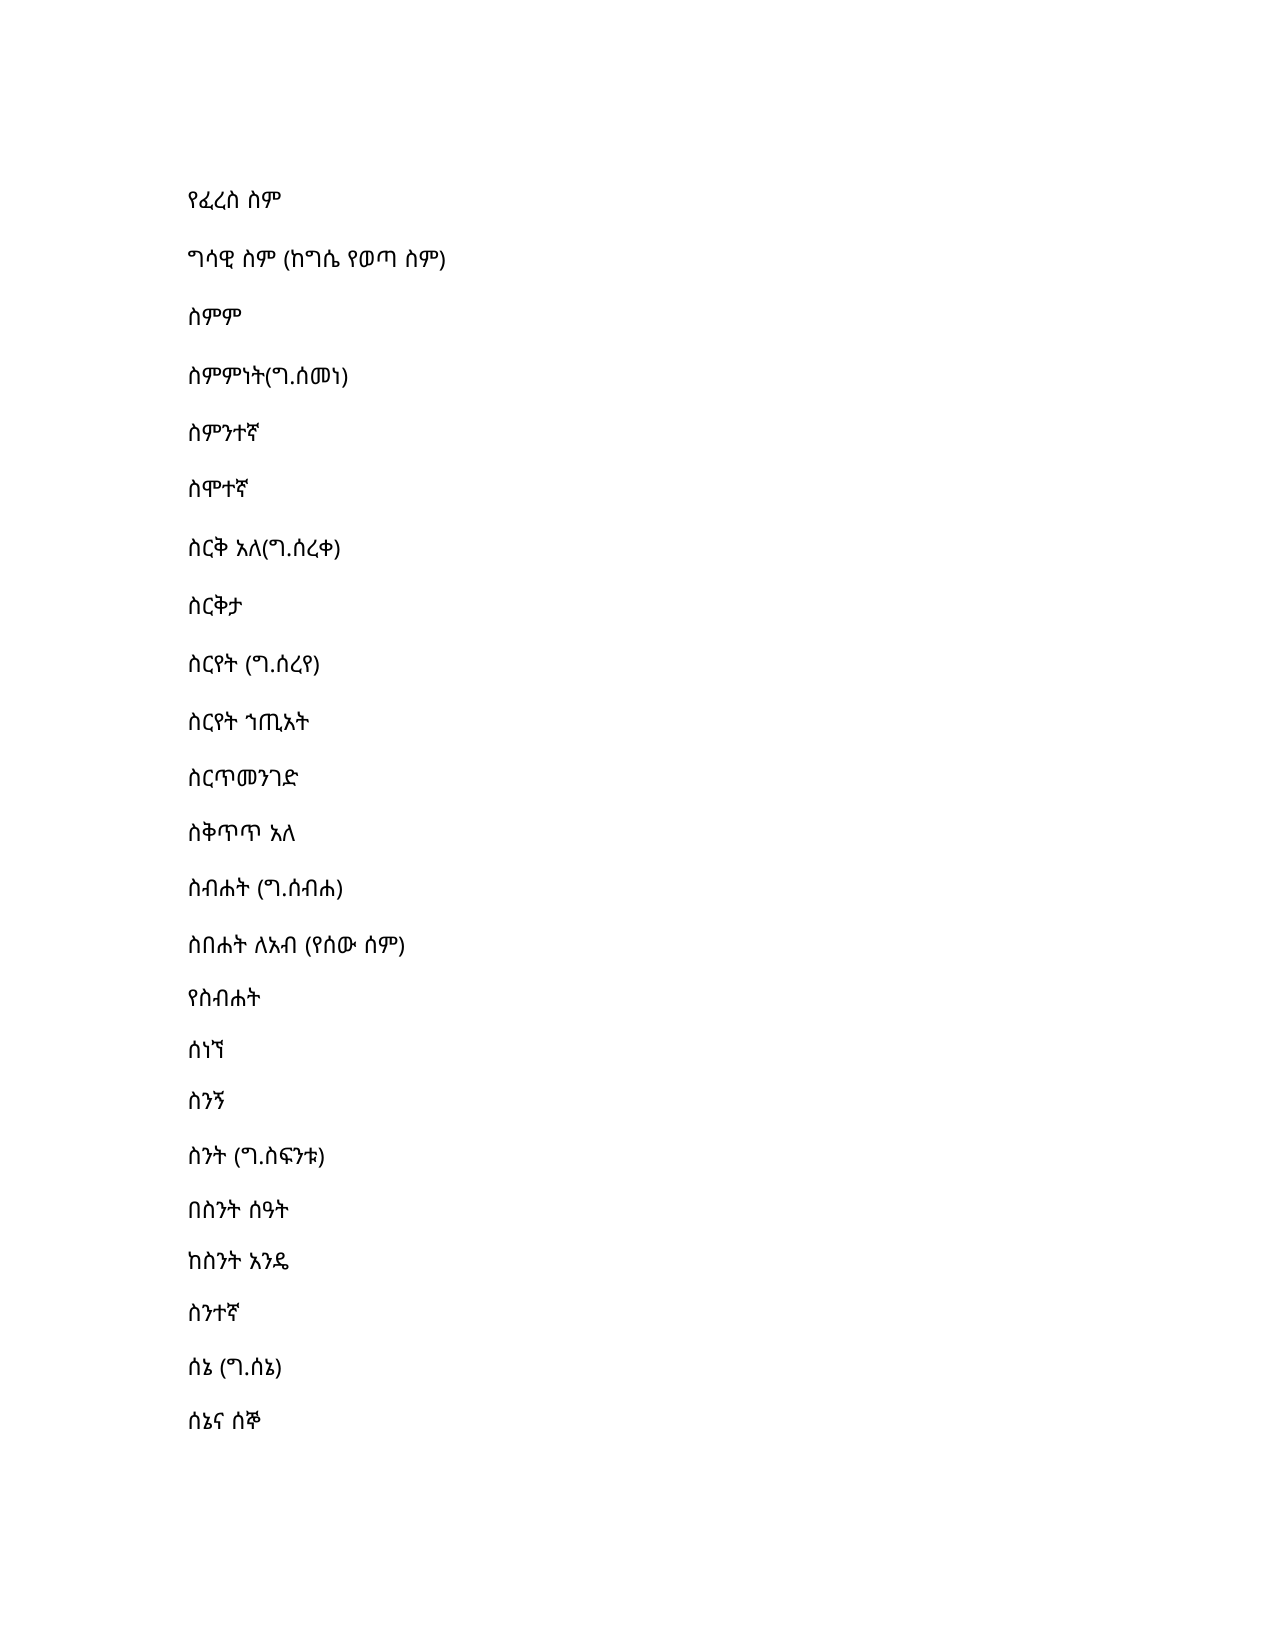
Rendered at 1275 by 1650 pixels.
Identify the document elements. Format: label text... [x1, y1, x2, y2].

text ሰነኘ [187, 1037, 1087, 1064]
text ስምም [187, 304, 1087, 331]
text በስንት ሰዓት [187, 1197, 1087, 1223]
text ስርየት (ግ.ሰረየ) [187, 648, 1087, 680]
text ስንኝ [187, 1088, 1087, 1115]
text ስብሐት (ግ.ሰብሐ) [187, 872, 1087, 903]
text ስበሐት ለአብ (የሰው ሰም) [187, 929, 1087, 960]
text ስርቅታ [187, 593, 1087, 619]
text ስርየት ኀጢአት [187, 709, 1087, 736]
text ስንተኛ [187, 1300, 1087, 1326]
text ግሳዊ ስም (ከግሴ የወጣ ስም) [187, 243, 1087, 274]
text ሰኔና ሰኞ [187, 1408, 1087, 1434]
text ሰኔ (ግ.ሰኔ) [187, 1351, 1087, 1382]
text ስርጥመንገድ [187, 765, 1087, 792]
text ከስንት አንዴ [187, 1248, 1087, 1275]
text ስሞተኛ [187, 476, 1087, 503]
text የስብሐት [187, 986, 1087, 1012]
text ስንት (ግ.ስፍንቱ) [187, 1140, 1087, 1171]
text ስቅጥጥ አለ [187, 821, 1087, 847]
text ስርቅ አለ(ግ.ሰረቀ) [187, 532, 1087, 563]
text ስምንተኛ [187, 421, 1087, 447]
text ስምምነት(ግ.ሰመነ) [187, 360, 1087, 391]
text የፈረስ ስም [187, 187, 1087, 214]
